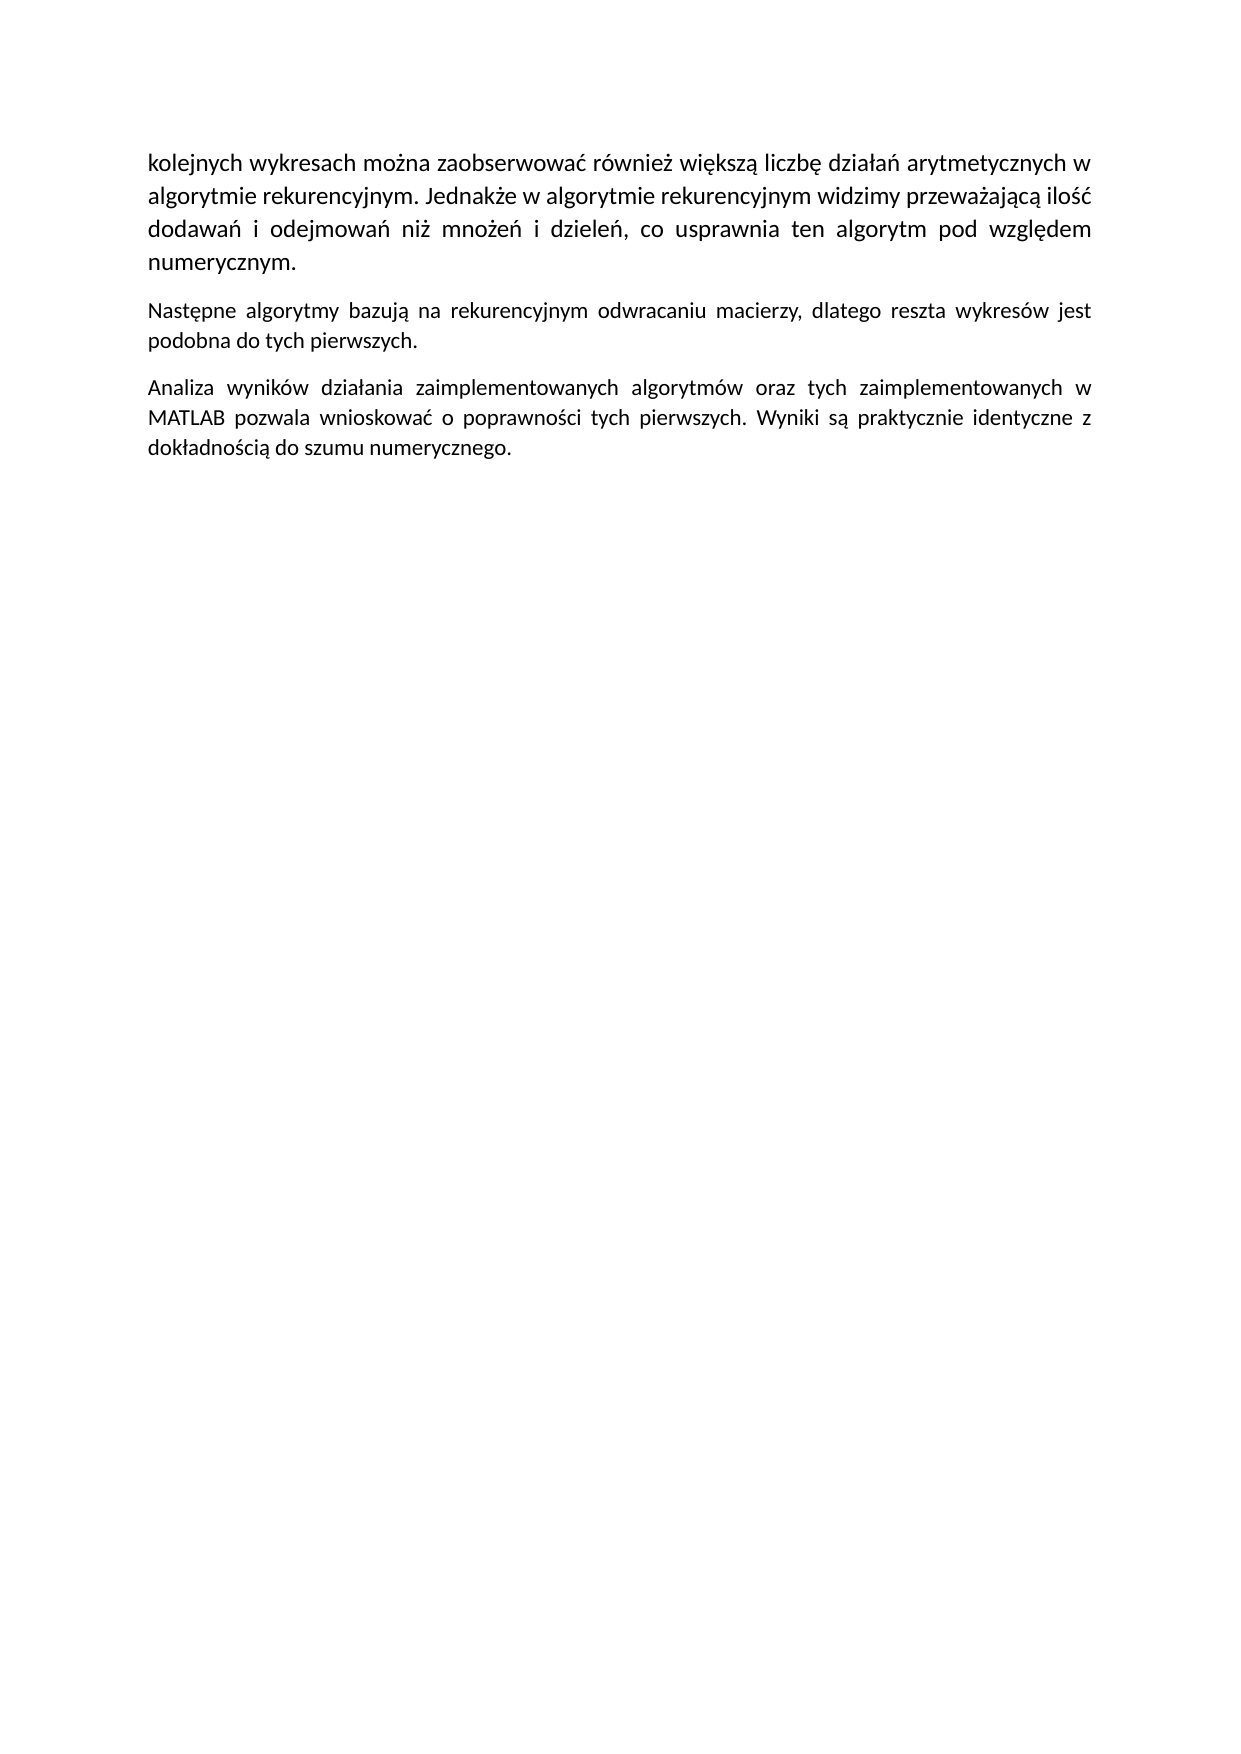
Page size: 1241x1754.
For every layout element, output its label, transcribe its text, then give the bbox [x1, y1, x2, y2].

text Analiza wyników działania zaimplementowanych algorytmów oraz tych zaimplementowanych w MATLAB pozwala wnioskować o poprawności tych pierwszych. Wyniki są praktycznie identyczne z dokładnością do szumu numerycznego. [148, 373, 1093, 461]
text Następne algorytmy bazują na rekurencyjnym odwracaniu macierzy, dlatego reszta wykresów jest podobna do tych pierwszych. [148, 296, 1093, 354]
